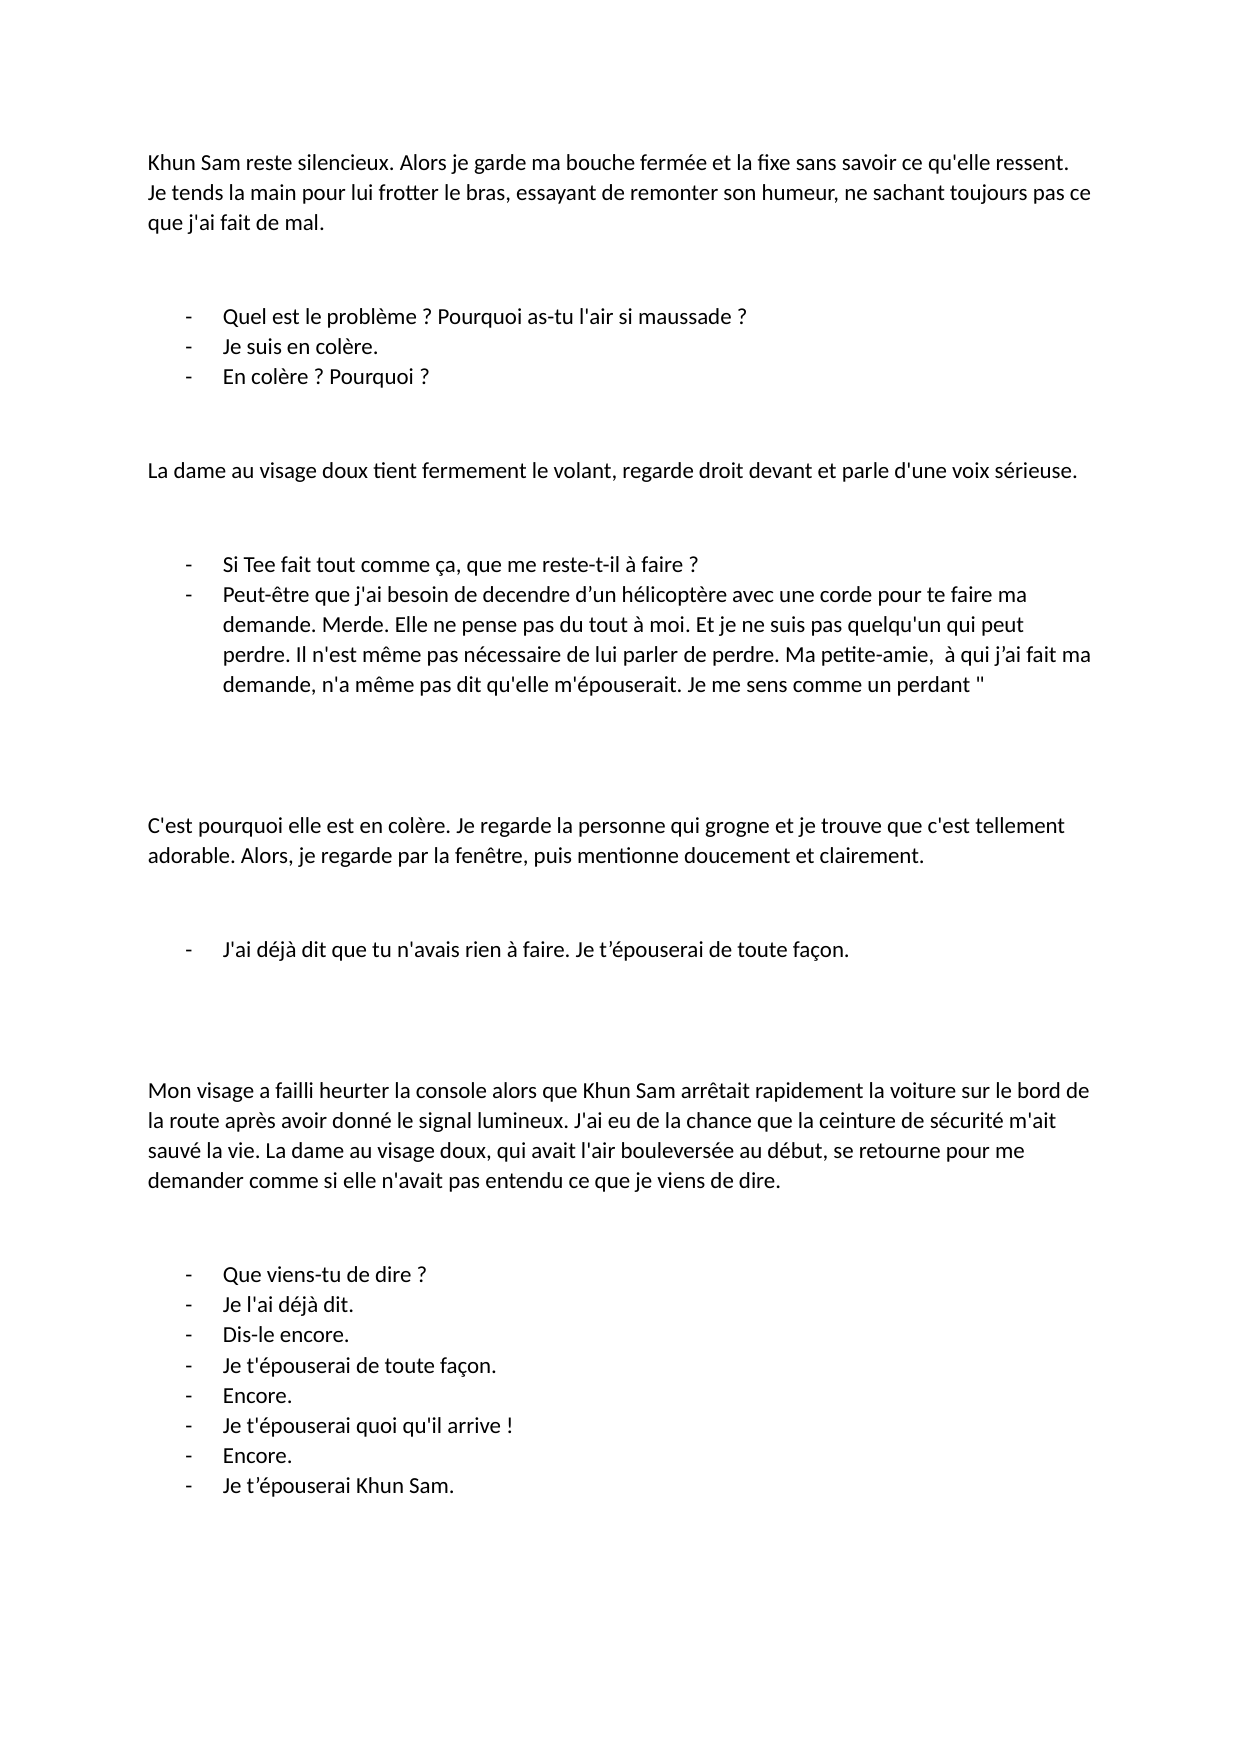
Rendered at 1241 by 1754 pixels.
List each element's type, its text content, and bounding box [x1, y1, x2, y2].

list Je suis en colère. [185, 332, 1093, 360]
list Je t'épouserai de toute façon. [185, 1351, 1093, 1379]
list Je t'épouserai quoi qu'il arrive ! [185, 1411, 1093, 1439]
list En colère ? Pourquoi ? [185, 362, 1093, 390]
list Peut-être que j'ai besoin de decendre d’un hélicoptère avec une corde pour te faire ma demande. Merde. Elle ne pense pas du tout à moi. Et je ne suis pas quelqu'un qui peut perdre. Il n'est même pas nécessaire de lui parler de perdre. Ma petite-amie, à qui j’ai fait ma demande, n'a même pas dit qu'elle m'épouserait. Je me sens comme un perdant " [185, 580, 1093, 698]
list Encore. [185, 1381, 1093, 1409]
list Si Tee fait tout comme ça, que me reste-t-il à faire ? [185, 550, 1093, 578]
list Quel est le problème ? Pourquoi as-tu l'air si maussade ? [185, 302, 1093, 330]
list Je t’épouserai Khun Sam. [185, 1472, 1093, 1499]
text La dame au visage doux tient fermement le volant, regarde droit devant et parle d'une voix sérieuse. [148, 456, 1093, 484]
list Dis-le encore. [185, 1321, 1093, 1348]
list Que viens-tu de dire ? [185, 1260, 1093, 1288]
text C'est pourquoi elle est en colère. Je regarde la personne qui grogne et je trouve que c'est tellement adorable. Alors, je regarde par la fenêtre, puis mentionne doucement et clairement. [148, 811, 1093, 869]
list Je l'ai déjà dit. [185, 1290, 1093, 1318]
list J'ai déjà dit que tu n'avais rien à faire. Je t’épouserai de toute façon. [185, 935, 1093, 963]
list Encore. [185, 1441, 1093, 1469]
text Mon visage a failli heurter la console alors que Khun Sam arrêtait rapidement la voiture sur le bord de la route après avoir donné le signal lumineux. J'ai eu de la chance que la ceinture de sécurité m'ait sauvé la vie. La dame au visage doux, qui avait l'air bouleversée au début, se retourne pour me demander comme si elle n'avait pas entendu ce que je viens de dire. [148, 1076, 1093, 1194]
